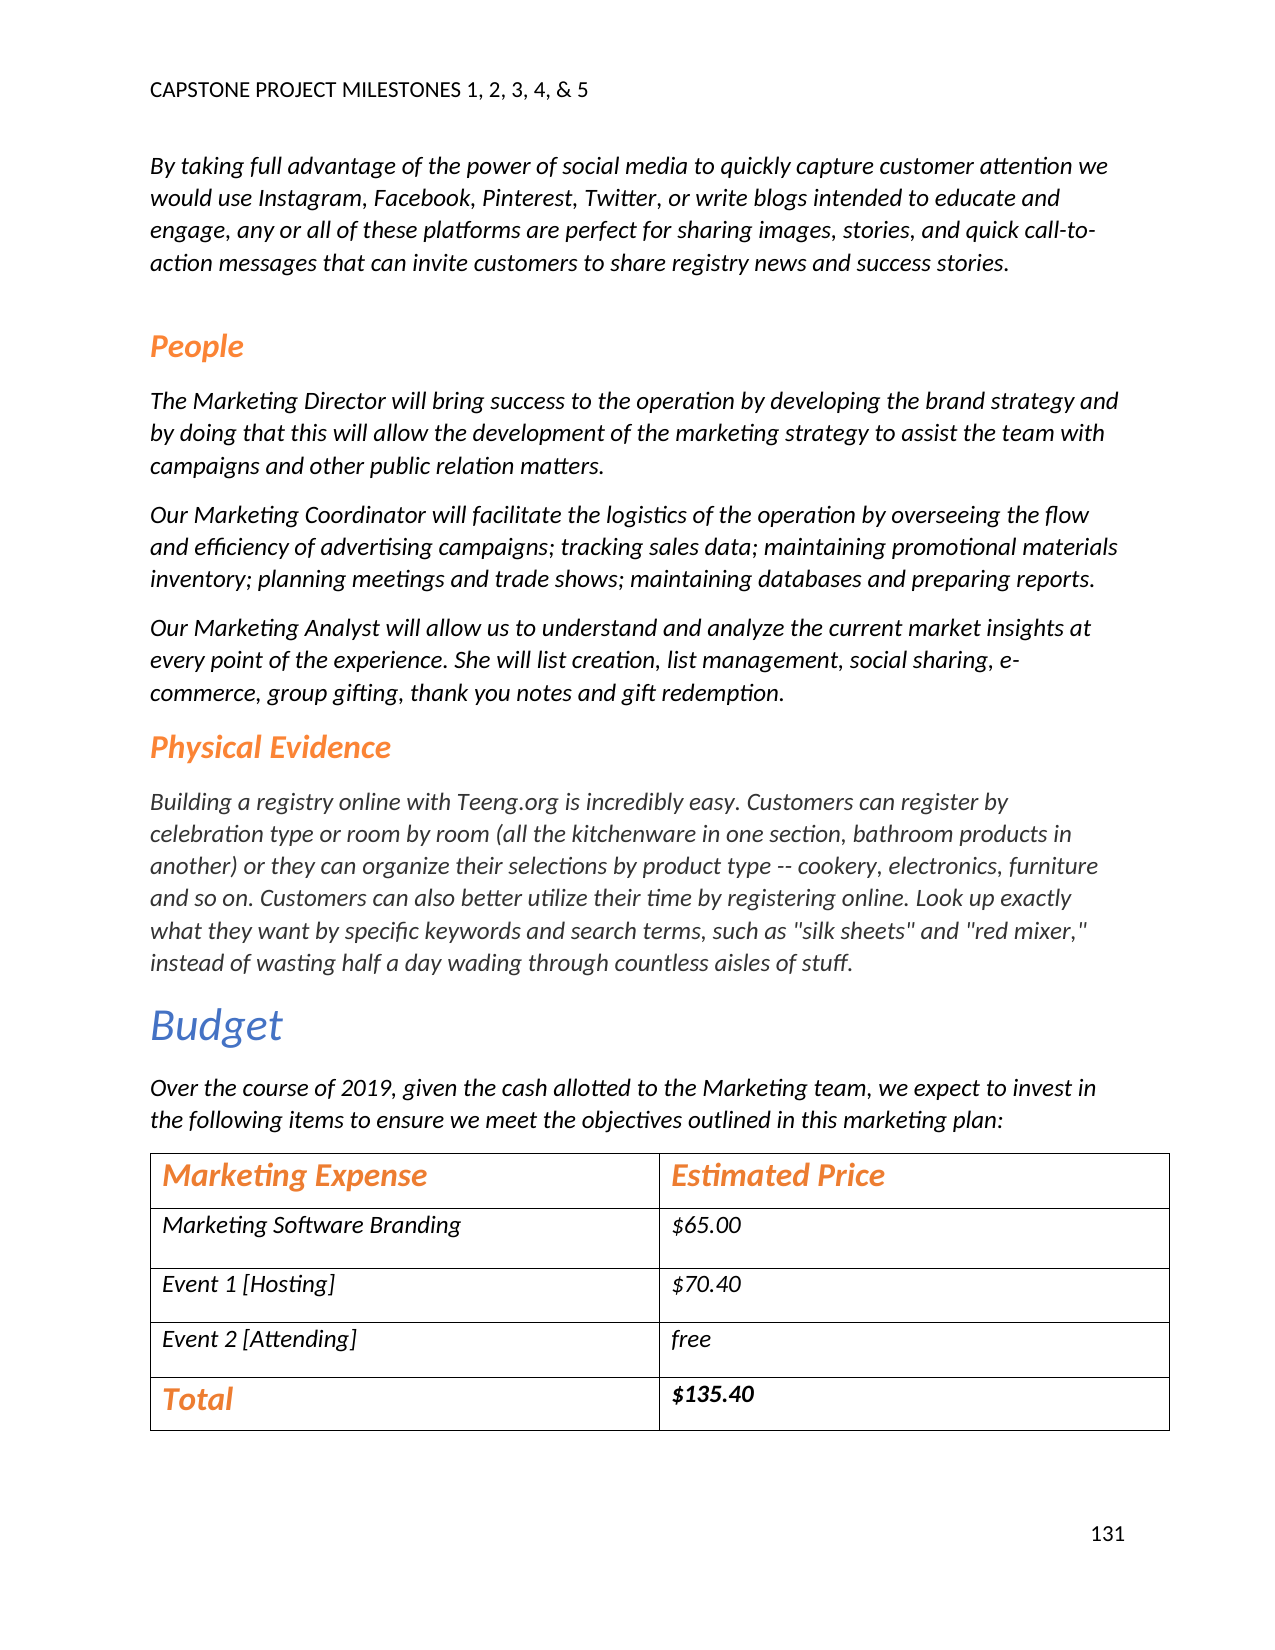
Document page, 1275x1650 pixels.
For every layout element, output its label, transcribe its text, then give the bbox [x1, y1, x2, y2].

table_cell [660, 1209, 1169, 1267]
text By taking full advantage of the power of social media to quickly capture customer attention we would use Instagram, Facebook, Pinterest, Twitter, or write blogs intended to educate and engage, any or all of these platforms are perfect for sharing images, stories, and quick call-to-action messages that can invite customers to share registry news and success stories. [150, 150, 1125, 307]
text Building a registry online with Teeng.org is incredibly easy. Customers can register by celebration type or room by room (all the kitchenware in one section, bathroom products in another) or they can organize their selections by product type -- cookery, electronics, furniture and so on. Customers can also better utilize their time by registering online. Look up exactly what they want by specific keywords and search terms, such as "silk sheets" and "red mixer," instead of wasting half a day wading through countless aisles of stuff. [150, 786, 1125, 978]
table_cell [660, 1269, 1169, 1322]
text Our Marketing Coordinator will facilitate the logistics of the operation by overseeing the flow and efficiency of advertising campaigns; tracking sales data; maintaining promotional materials inventory; planning meetings and trade shows; maintaining databases and preparing reports. [150, 499, 1125, 594]
text Budget [150, 996, 1125, 1052]
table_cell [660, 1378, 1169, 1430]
text Over the course of 2019, given the cash allotted to the Marketing team, we expect to invest in the following items to ensure we meet the objectives outlined in this marketing plan: [150, 1072, 1125, 1135]
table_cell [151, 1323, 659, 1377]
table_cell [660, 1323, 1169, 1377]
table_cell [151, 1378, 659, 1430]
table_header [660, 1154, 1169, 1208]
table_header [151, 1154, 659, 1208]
text Our Marketing Analyst will allow us to understand and analyze the current market insights at every point of the experience. She will list creation, list management, social sharing, e-commerce, group gifting, thank you notes and gift redemption. [150, 612, 1125, 707]
text The Marketing Director will bring success to the operation by developing the brand strategy and by doing that this will allow the development of the marketing strategy to assist the team with campaigns and other public relation matters. [150, 385, 1125, 480]
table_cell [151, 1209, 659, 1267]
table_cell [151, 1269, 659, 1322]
text Physical Evidence [150, 726, 1125, 767]
text People [150, 325, 1125, 366]
